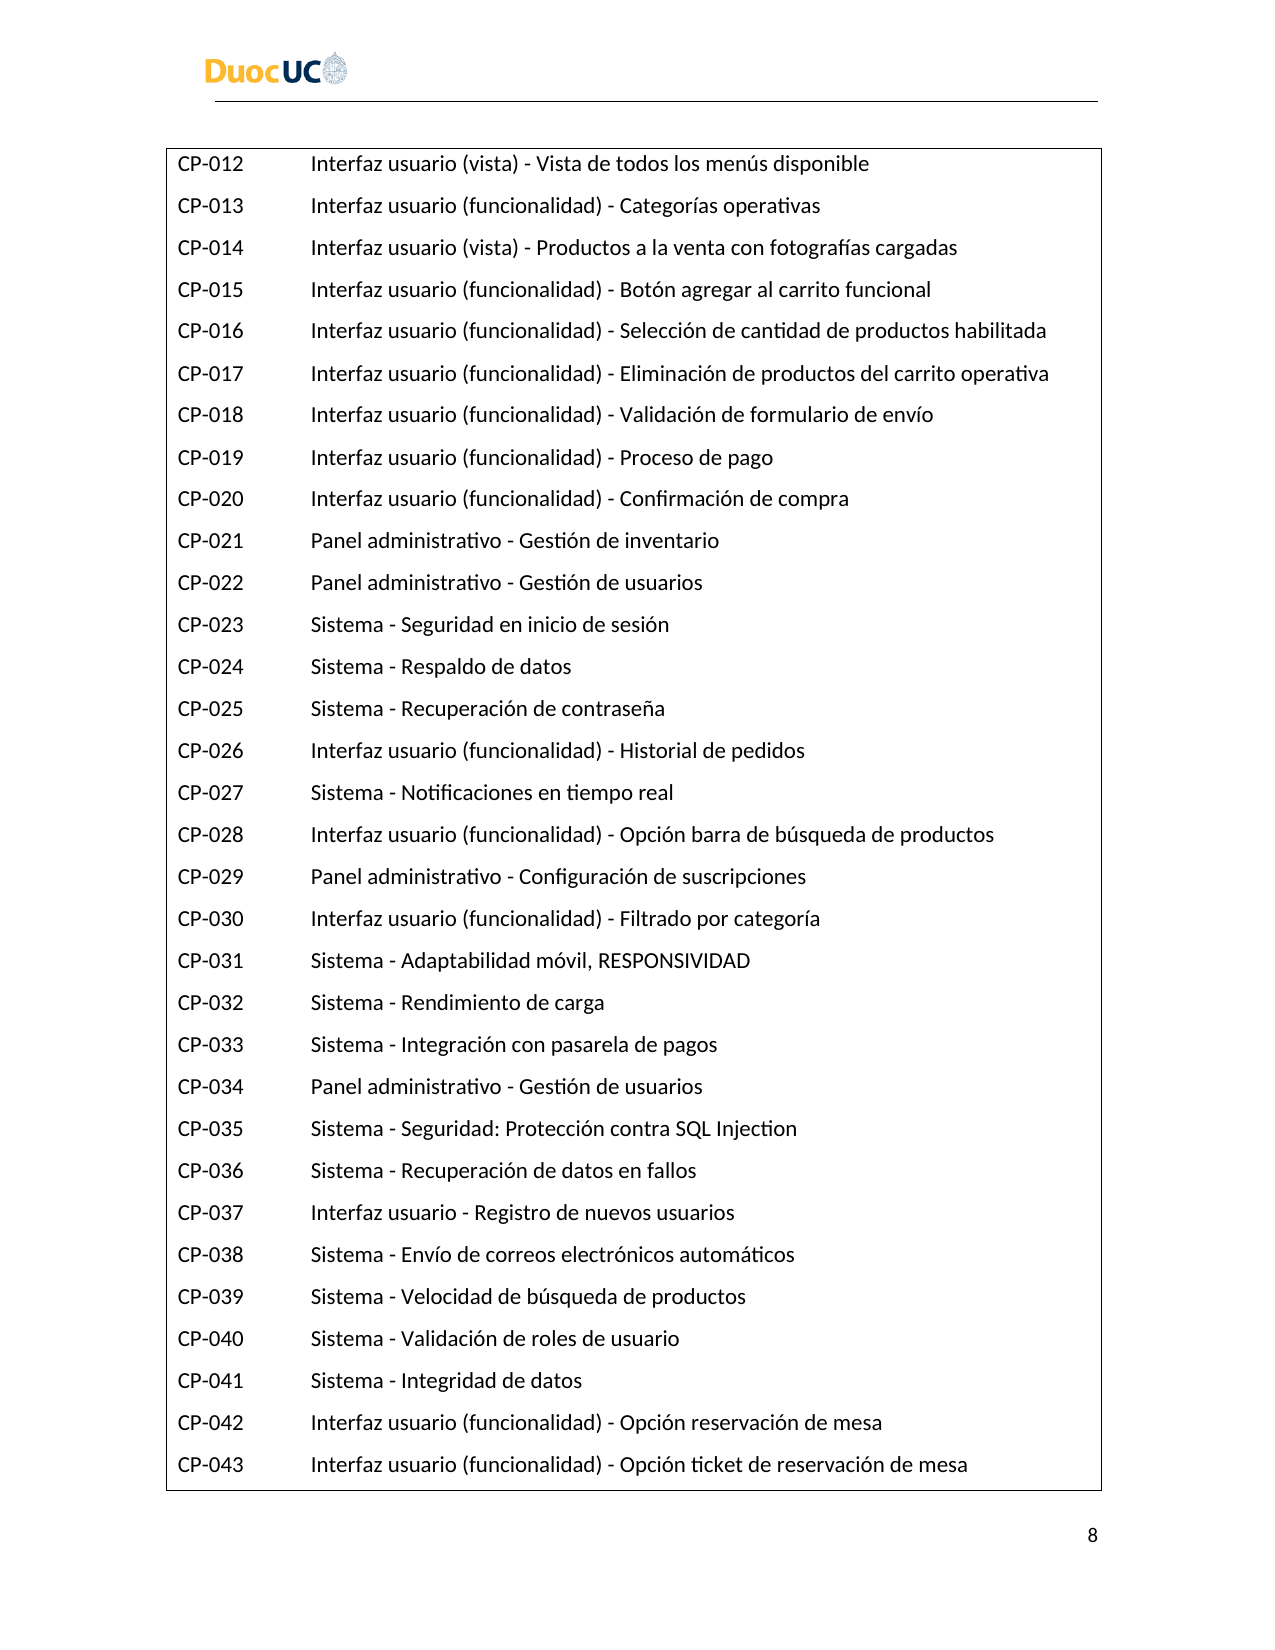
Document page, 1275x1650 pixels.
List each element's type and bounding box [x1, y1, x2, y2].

table_cell [167, 149, 1101, 1490]
picture [198, 48, 352, 87]
